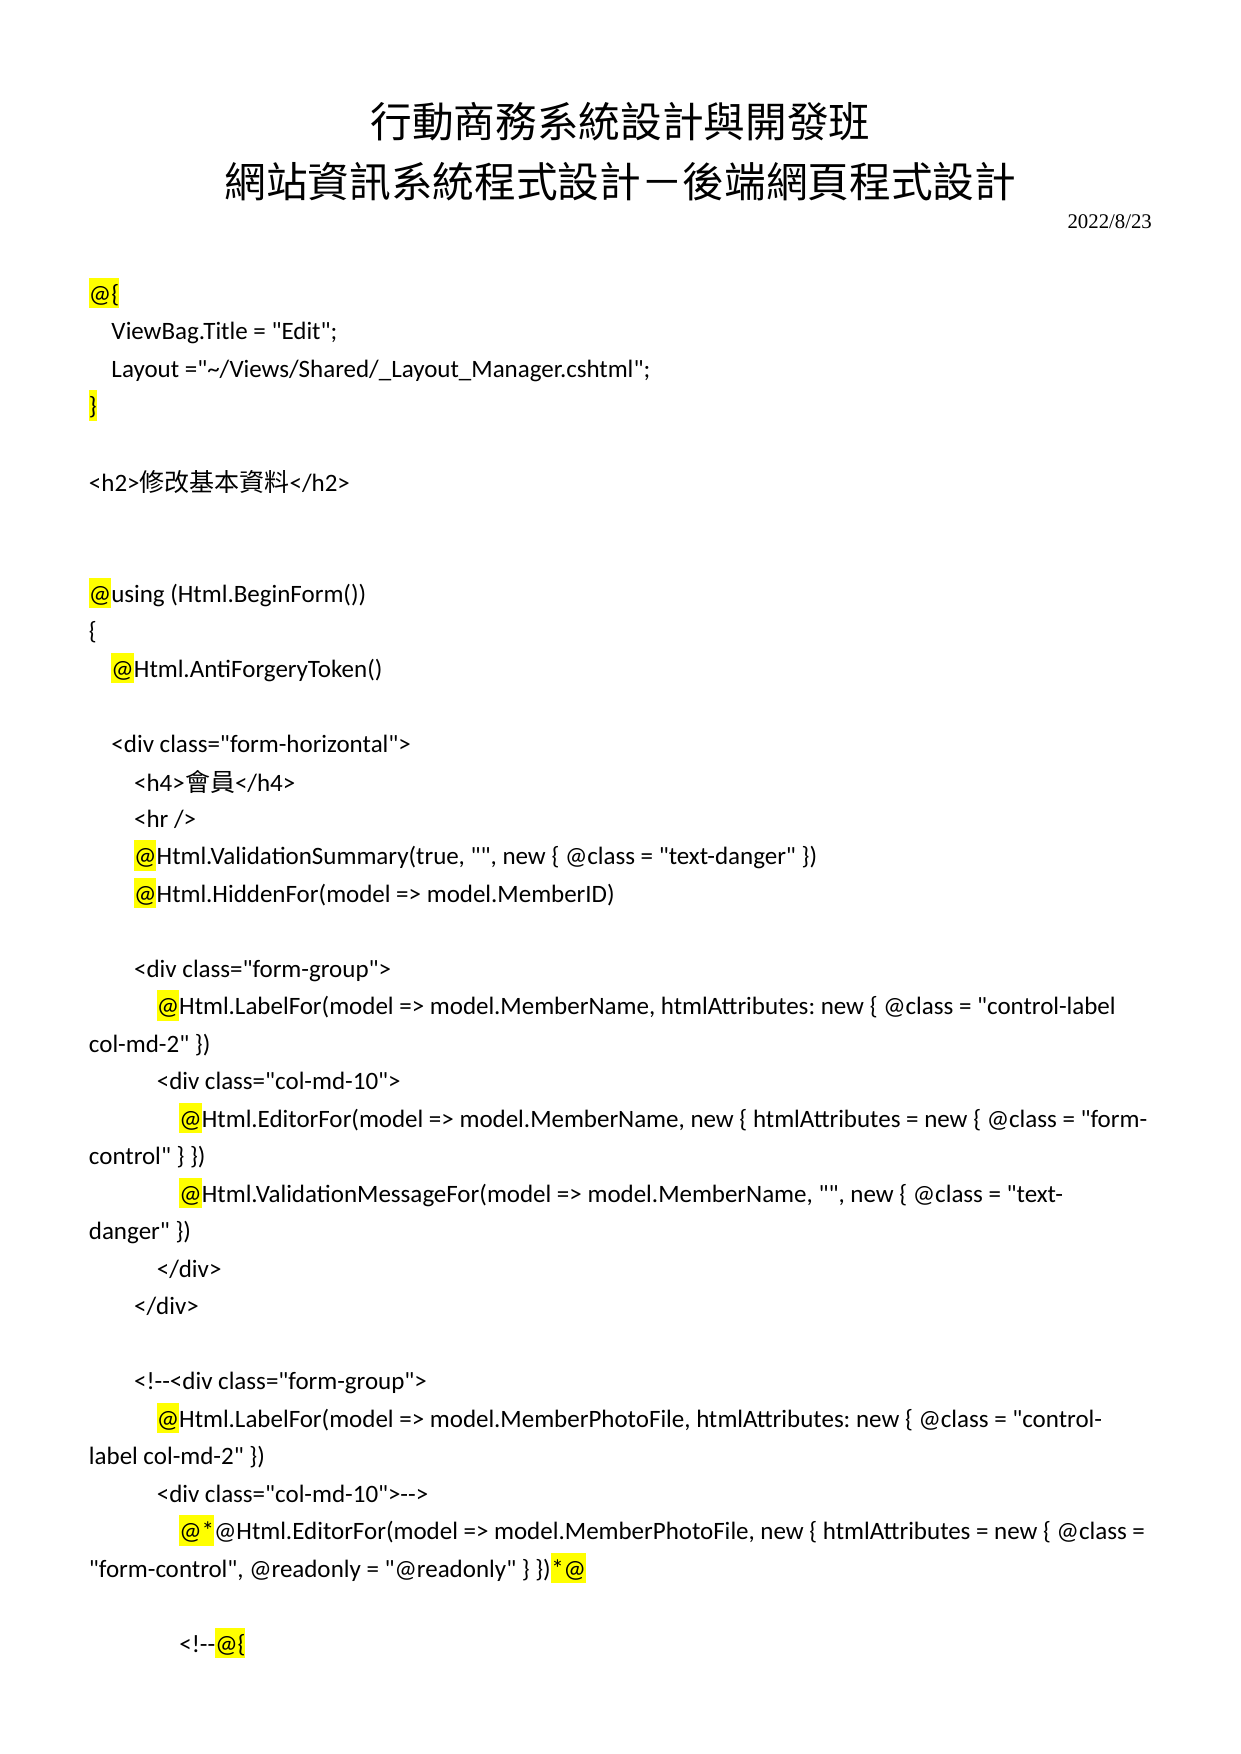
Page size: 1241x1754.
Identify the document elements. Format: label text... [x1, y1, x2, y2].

text <hr /> [89, 799, 1152, 837]
text @*@Html.EditorFor(model => model.MemberPhotoFile, new { htmlAttributes = new { @class = "form-control", @readonly = "@readonly" } })*@ [89, 1512, 1152, 1587]
text <!--<div class="form-group"> [89, 1362, 1152, 1399]
text @{ [89, 274, 1152, 312]
text <div class="col-md-10"> [89, 1062, 1152, 1099]
text </div> [89, 1249, 1152, 1287]
text { [89, 612, 1152, 649]
text <!--@{ [89, 1624, 1152, 1662]
text @Html.LabelFor(model => model.MemberPhotoFile, htmlAttributes: new { @class = "control-label col-md-2" }) [89, 1399, 1152, 1474]
text @using (Html.BeginForm()) [89, 574, 1152, 612]
text } [89, 387, 1152, 424]
text <h4>會員</h4> [89, 762, 1152, 799]
text Layout ="~/Views/Shared/_Layout_Manager.cshtml"; [89, 349, 1152, 387]
text @Html.EditorFor(model => model.MemberName, new { htmlAttributes = new { @class = "form-control" } }) [89, 1099, 1152, 1174]
text <h2>修改基本資料</h2> [89, 462, 1152, 499]
text @Html.AntiForgeryToken() [89, 649, 1152, 687]
text @Html.ValidationMessageFor(model => model.MemberName, "", new { @class = "text-danger" }) [89, 1174, 1152, 1249]
text <div class="form-horizontal"> [89, 724, 1152, 762]
text <div class="form-group"> [89, 949, 1152, 987]
text <div class="col-md-10">--> [89, 1474, 1152, 1512]
text @Html.LabelFor(model => model.MemberName, htmlAttributes: new { @class = "control-label col-md-2" }) [89, 987, 1152, 1062]
text </div> [89, 1287, 1152, 1324]
text ViewBag.Title = "Edit"; [89, 312, 1152, 349]
text @Html.ValidationSummary(true, "", new { @class = "text-danger" }) [89, 837, 1152, 874]
text @Html.HiddenFor(model => model.MemberID) [89, 874, 1152, 912]
